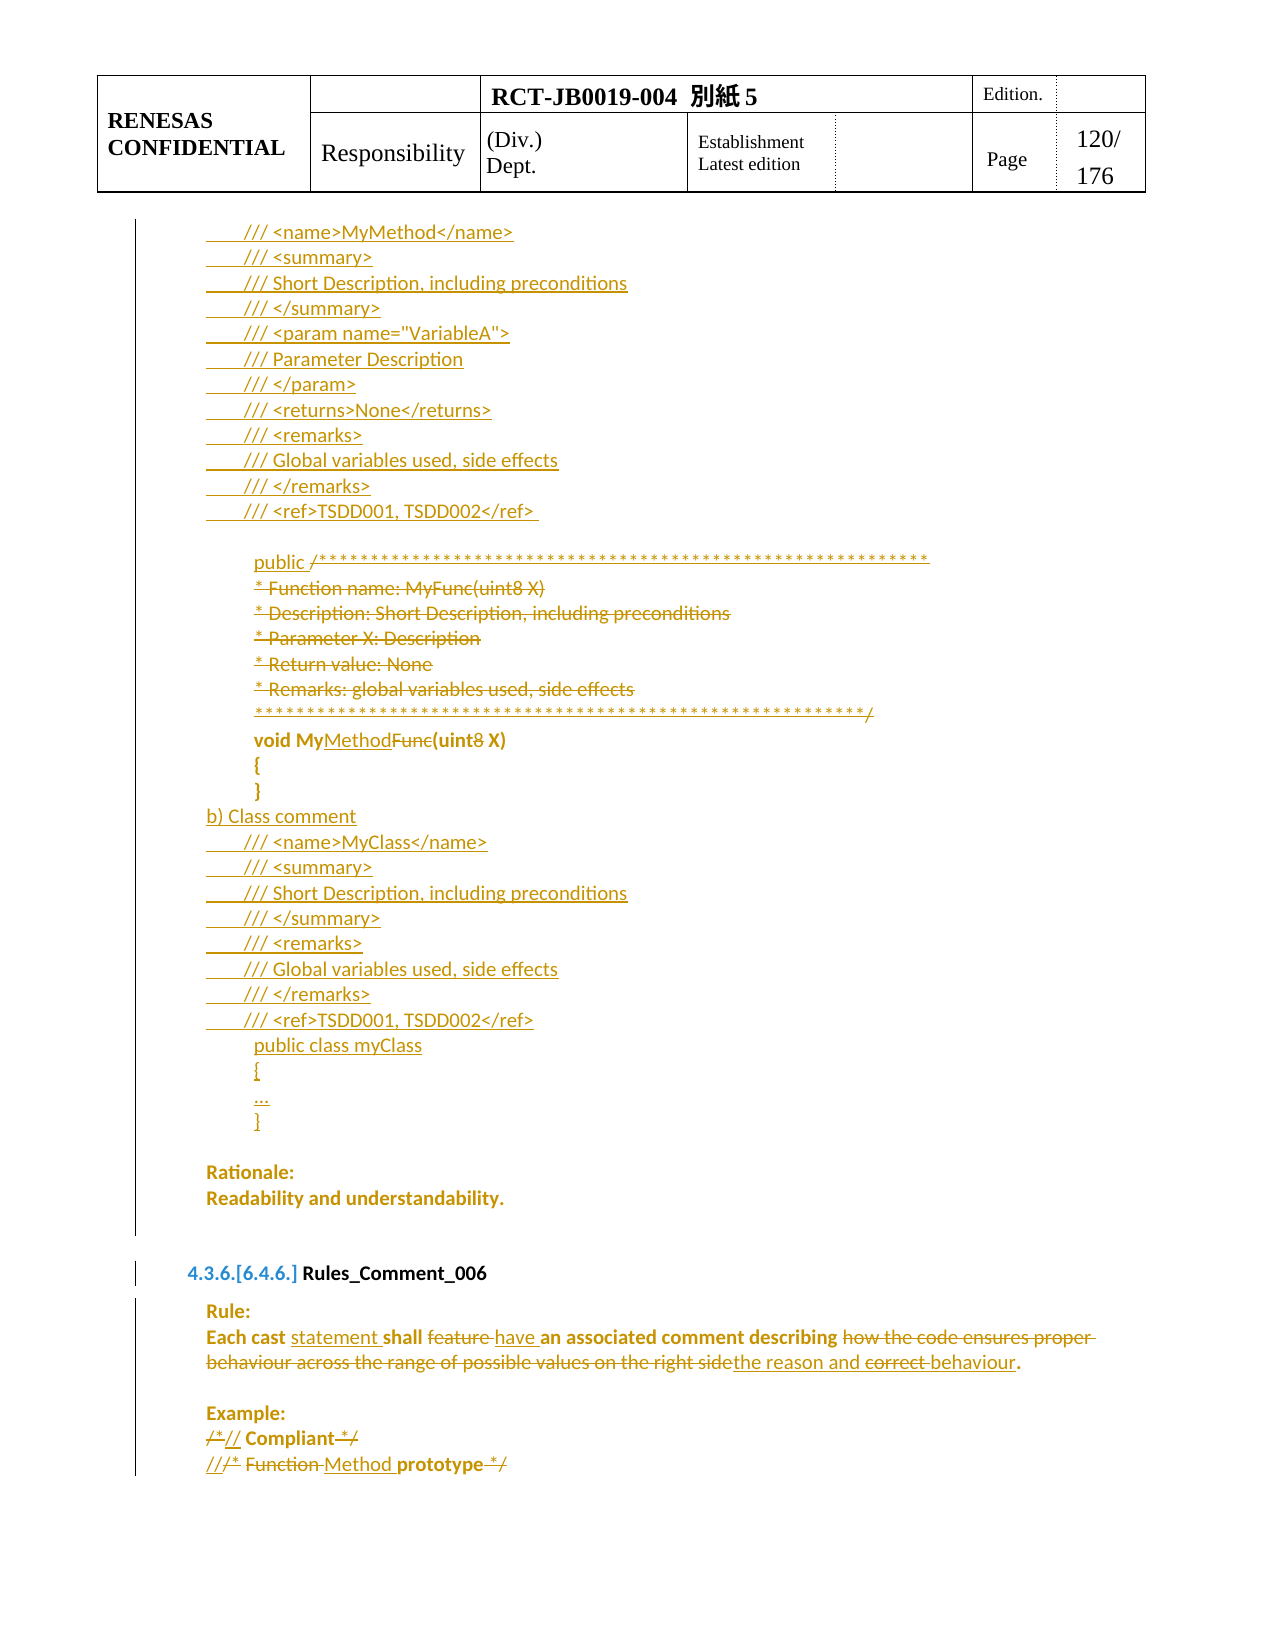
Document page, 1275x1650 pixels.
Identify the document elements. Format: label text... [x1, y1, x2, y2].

text prototype [206, 1451, 1144, 1476]
text Readability and understandability. [206, 1185, 1144, 1210]
text Example: [206, 1400, 1144, 1426]
text void My(uint X) [253, 727, 1144, 753]
text } [253, 778, 1144, 803]
text { [253, 753, 1144, 778]
subtitle Rules_Comment_006 [187, 1261, 1144, 1286]
text Rule: [206, 1298, 1144, 1324]
text Rationale: [206, 1159, 1144, 1185]
text Each cast shall an associated comment describing . [206, 1324, 1144, 1375]
text Compliant [206, 1426, 1144, 1451]
